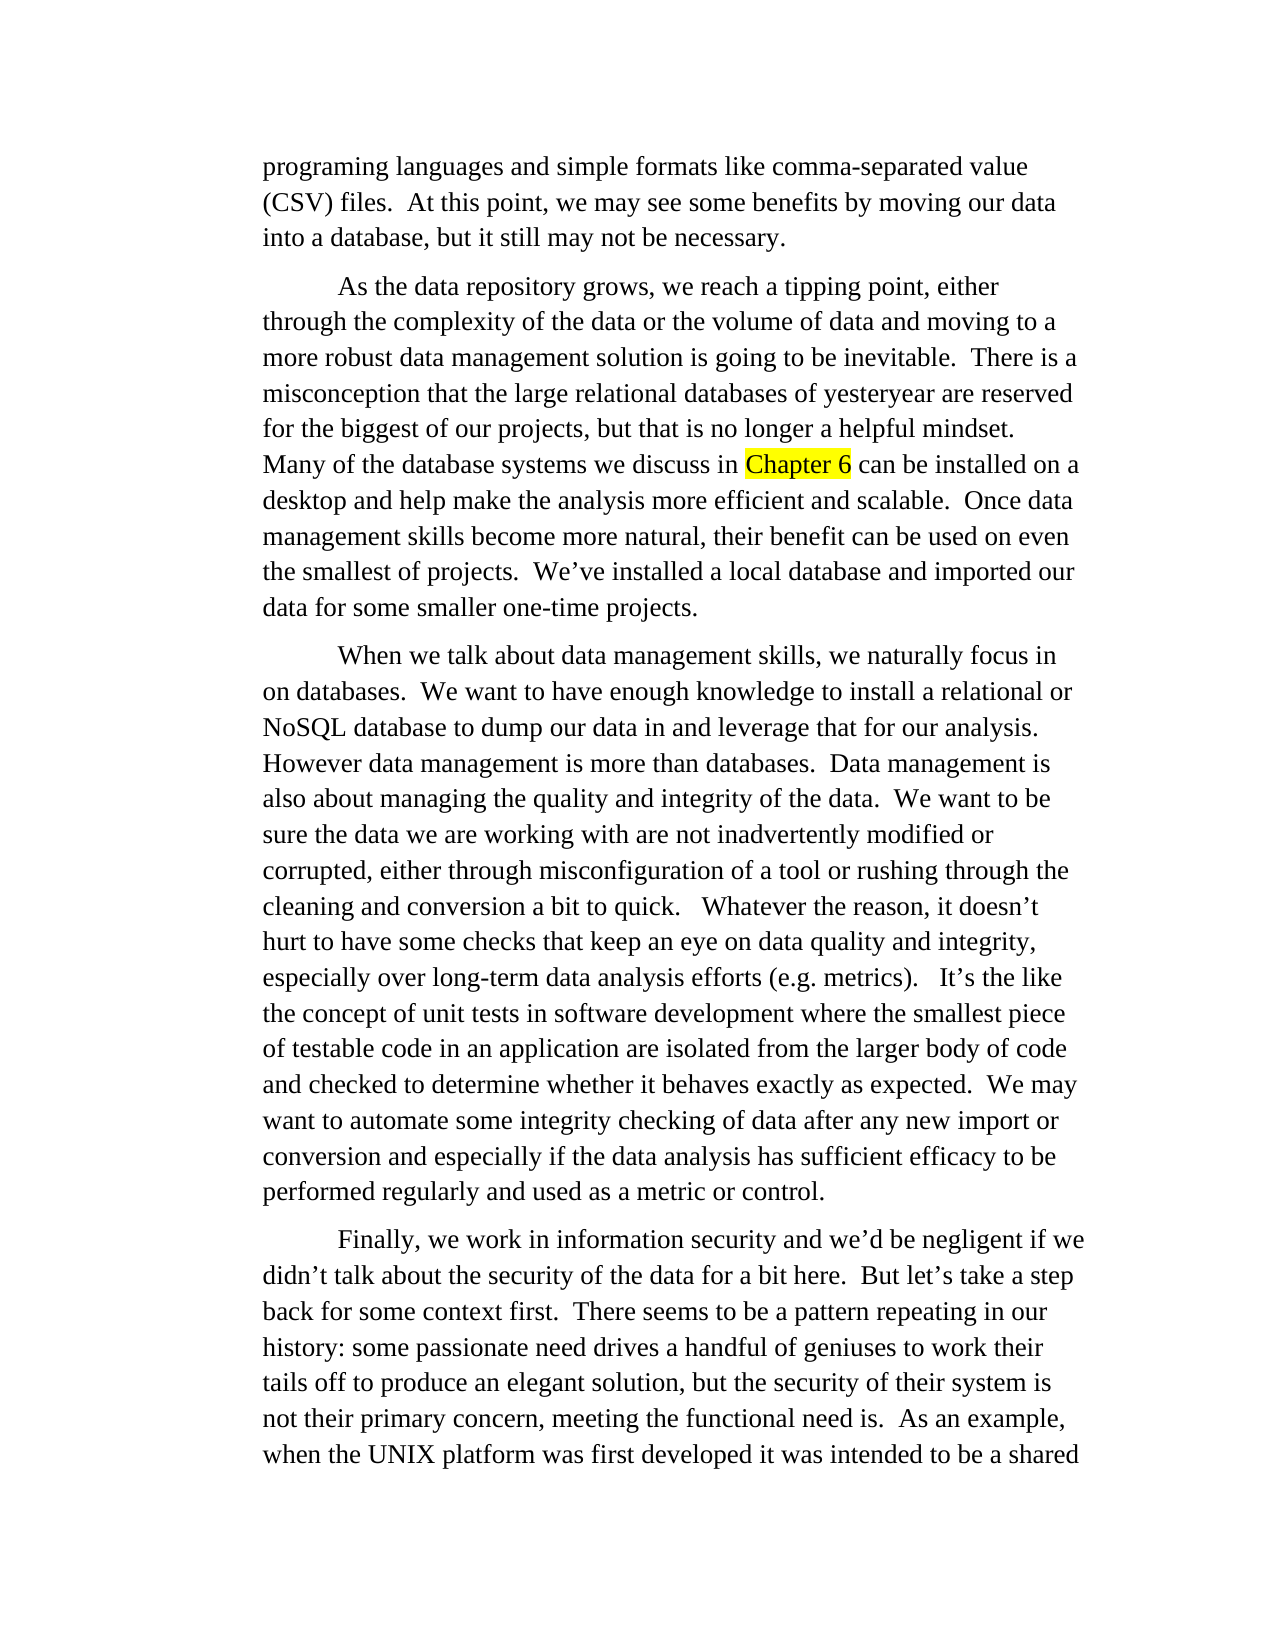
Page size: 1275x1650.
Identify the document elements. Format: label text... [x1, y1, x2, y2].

text When we talk about data management skills, we naturally focus in on databases. We want to have enough knowledge to install a relational or NoSQL database to dump our data in and leverage that for our analysis. However data management is more than databases. Data management is also about managing the quality and integrity of the data. We want to be sure the data we are working with are not inadvertently modified or corrupted, either through misconfiguration of a tool or rushing through the cleaning and conversion a bit to quick. Whatever the reason, it doesn’t hurt to have some checks that keep an eye on data quality and integrity, especially over long-term data analysis efforts (e.g. metrics). It’s the like the concept of unit tests in software development where the smallest piece of testable code in an application are isolated from the larger body of code and checked to determine whether it behaves exactly as expected. We may want to automate some integrity checking of data after any new import or conversion and especially if the data analysis has sufficient efficacy to be performed regularly and used as a metric or control. [262, 639, 1087, 1207]
text As the data repository grows, we reach a tipping point, either through the complexity of the data or the volume of data and moving to a more robust data management solution is going to be inevitable. There is a misconception that the large relational databases of yesteryear are reserved for the biggest of our projects, but that is no longer a helpful mindset. Many of the database systems we discuss in Chapter 6 can be installed on a desktop and help make the analysis more efficient and scalable. Once data management skills become more natural, their benefit can be used on even the smallest of projects. We’ve installed a local database and imported our data for some smaller one-time projects. [262, 270, 1087, 622]
